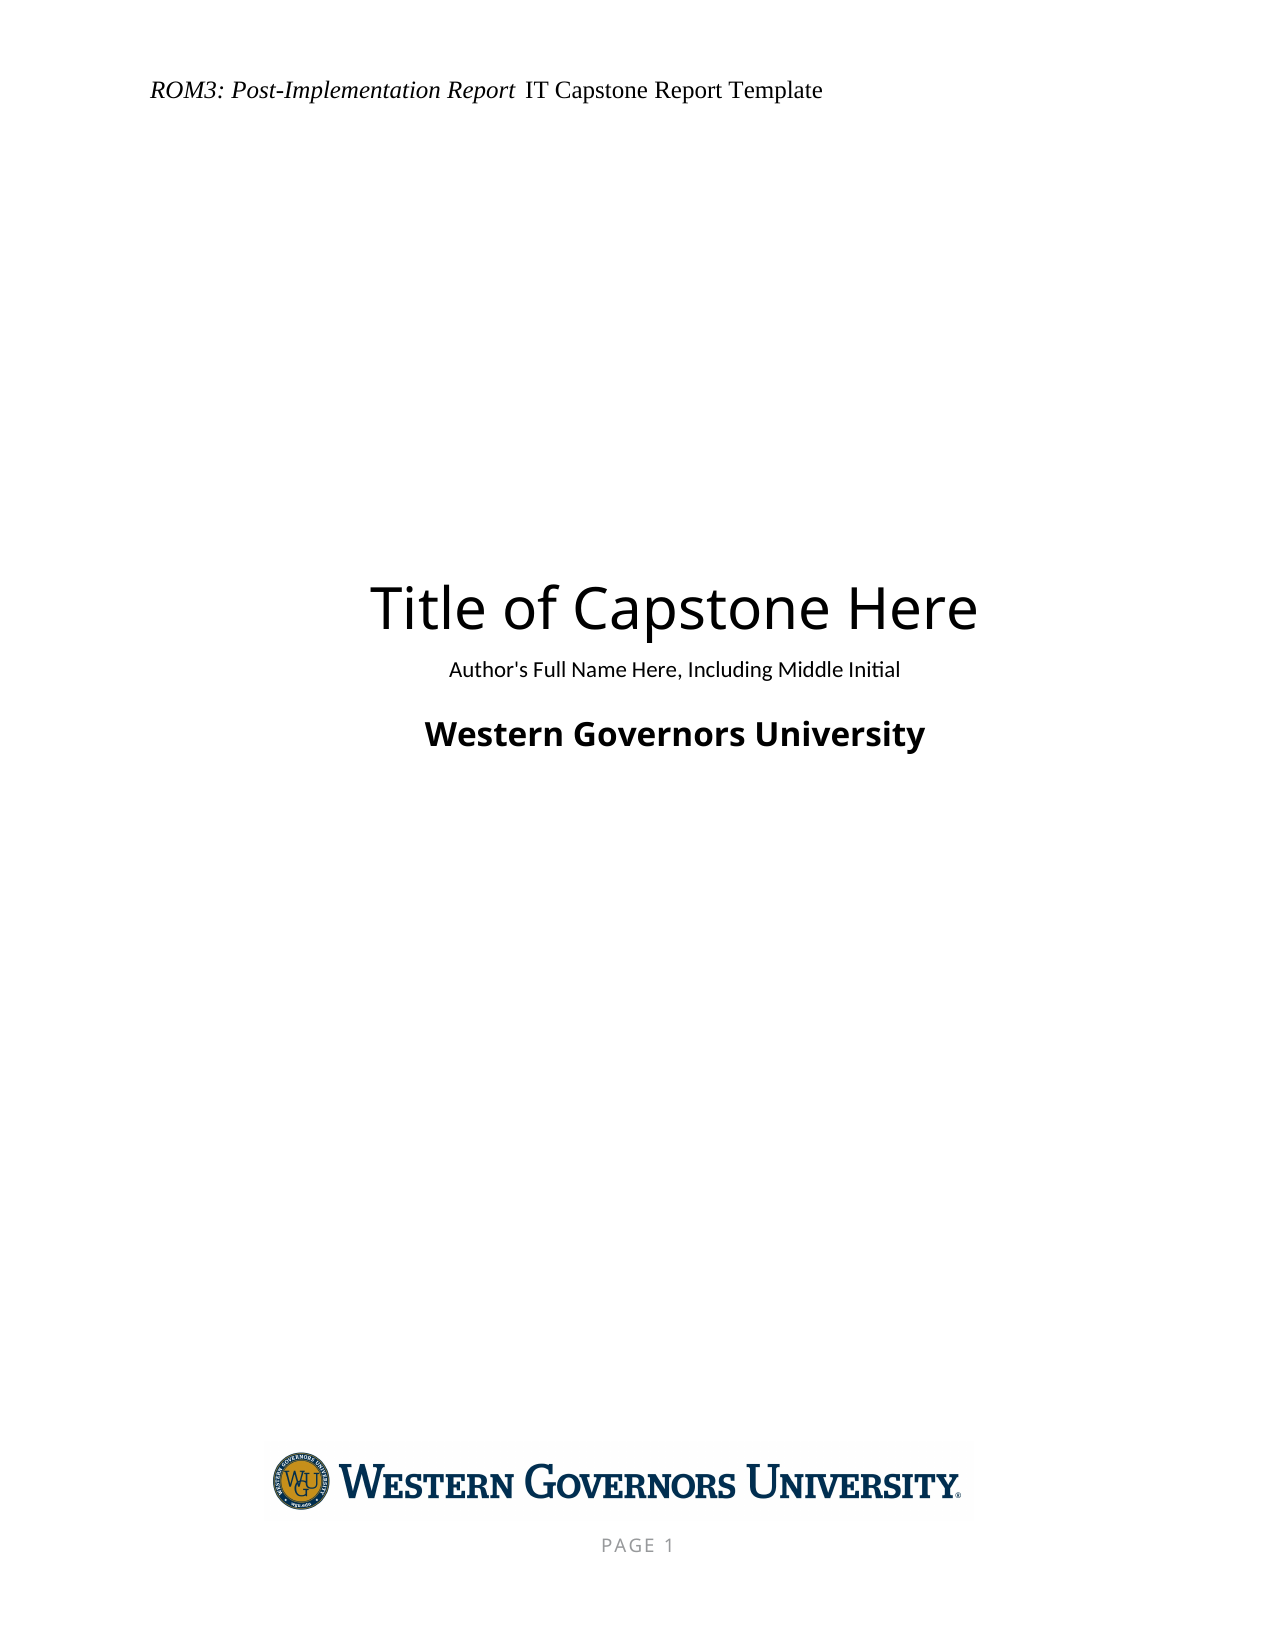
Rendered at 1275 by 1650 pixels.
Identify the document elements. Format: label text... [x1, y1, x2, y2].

text Author's Full Name Here, Including Middle Initial [150, 655, 1125, 683]
subtitle Western Governors University [150, 710, 1125, 756]
title Title of Capstone Here [150, 567, 1125, 647]
